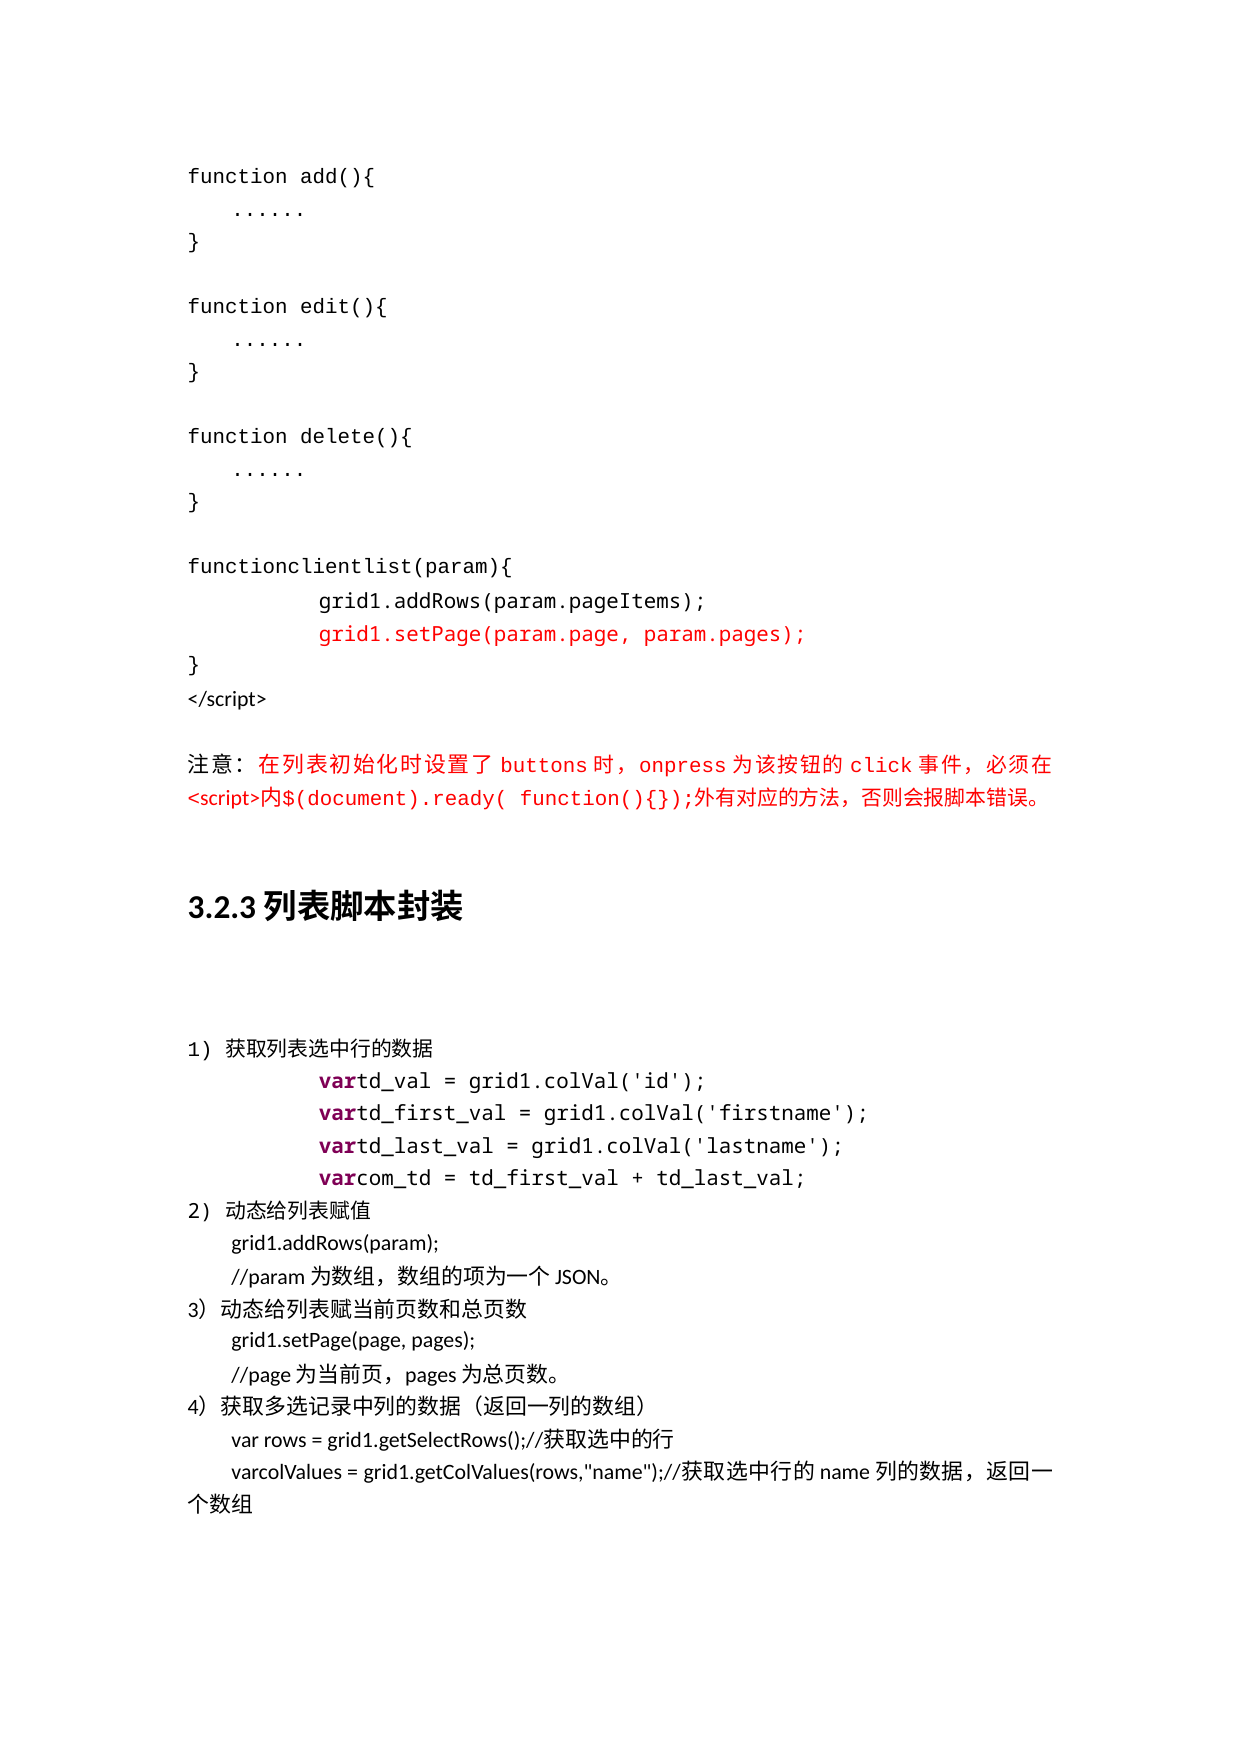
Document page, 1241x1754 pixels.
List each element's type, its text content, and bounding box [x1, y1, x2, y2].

text ...... [187, 194, 1053, 227]
text } [187, 227, 1053, 259]
text 2) 动态给列表赋值 [187, 1194, 1053, 1226]
text grid1.setPage(page, pages); [187, 1324, 1053, 1356]
text vartd_first_val = grid1.colVal('firstname'); [187, 1096, 1053, 1129]
text 注意：在列表初始化时设置了buttons时，onpress为该按钮的click事件，必须在<script>内$(document).ready( function(){});外有对应的方法，否则会报脚本错误。 [187, 747, 1053, 812]
text //param为数组，数组的项为一个JSON。 [187, 1259, 1053, 1291]
text varcolValues = grid1.getColValues(rows,"name");//获取选中行的name列的数据，返回一个数组 [187, 1454, 1053, 1519]
text } [187, 487, 1053, 519]
text functionclientlist(param){ [187, 552, 1053, 584]
text function delete(){ [187, 422, 1053, 454]
text 1) 获取列表选中行的数据 [187, 1031, 1053, 1064]
text } [187, 357, 1053, 389]
text 3）动态给列表赋当前页数和总页数 [187, 1291, 1053, 1324]
text grid1.addRows(param.pageItems); [187, 584, 1053, 617]
subtitle 3.2.3 列表脚本封装 [187, 872, 1053, 937]
text //page为当前页，pages为总页数。 [187, 1356, 1053, 1389]
text varcom_td = td_first_val + td_last_val; [187, 1161, 1053, 1194]
text ...... [187, 324, 1053, 357]
text vartd_val = grid1.colVal('id'); [187, 1064, 1053, 1096]
text function edit(){ [187, 292, 1053, 324]
text var rows = grid1.getSelectRows();//获取选中的行 [187, 1421, 1053, 1454]
text } [187, 649, 1053, 682]
text 4）获取多选记录中列的数据（返回一列的数组） [187, 1389, 1053, 1421]
text </script> [187, 682, 1053, 714]
text grid1.addRows(param); [187, 1226, 1053, 1259]
text vartd_last_val = grid1.colVal('lastname'); [187, 1129, 1053, 1161]
text grid1.setPage(param.page, param.pages); [187, 617, 1053, 649]
text ...... [187, 454, 1053, 487]
text function add(){ [187, 162, 1053, 194]
